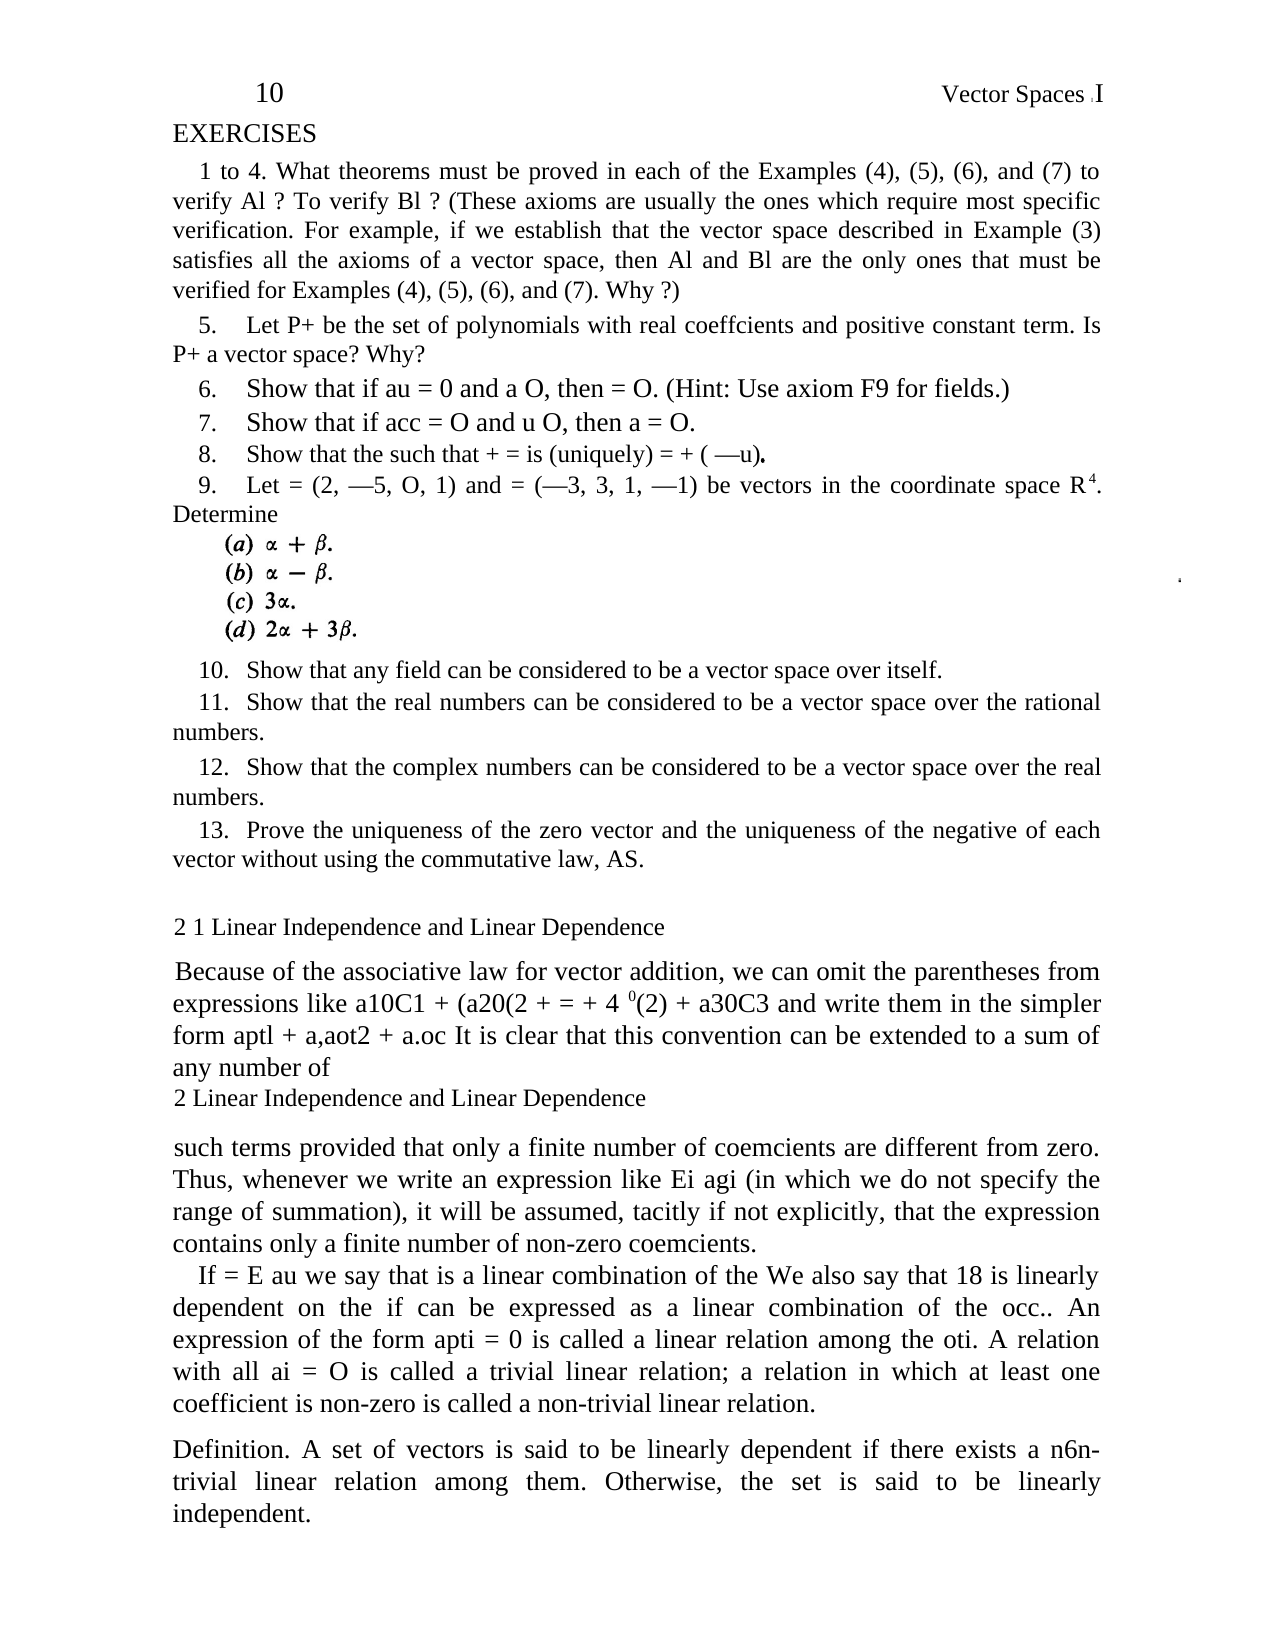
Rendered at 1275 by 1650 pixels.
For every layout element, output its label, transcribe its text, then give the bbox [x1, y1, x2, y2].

list Prove the uniqueness of the zero vector and the uniqueness of the negative of each vector without using the commutative law, AS. [172, 815, 1102, 873]
list Show that if acc = O and u O, then a = O. [172, 406, 1102, 438]
list Show that if au = 0 and a O, then = O. (Hint: Use axiom F9 for fields.) [172, 373, 1102, 404]
text Because of the associative law for vector addition, we can omit the parentheses from expressions like a10C1 + (a20(2 + = + 4 0(2) + a30C3 and write them in the simpler form aptl + a,aot2 + a.oc It is clear that this convention can be extended to a sum of any number of [172, 955, 1102, 1082]
text 1 to 4. What theorems must be proved in each of the Examples (4), (5), (6), and (7) to verify Al ? To verify Bl ? (These axioms are usually the ones which require most specific verification. For example, if we establish that the vector space described in Example (3) satisfies all the axioms of a vector space, then Al and Bl are the only ones that must be verified for Examples (4), (5), (6), and (7). Why ?) [172, 156, 1102, 303]
text 2 1 Linear Independence and Linear Dependence [172, 912, 1102, 941]
list Show that any field can be considered to be a vector space over itself. [172, 655, 1102, 683]
text such terms provided that only a finite number of coemcients are different from zero. Thus, whenever we write an expression like Ei agi (in which we do not specify the range of summation), it will be assumed, tacitly if not explicitly, that the expression contains only a finite number of non-zero coemcients. [172, 1131, 1102, 1258]
text EXERCISES [172, 117, 1102, 148]
list Show that the such that + = is (uniquely) = + ( —u) [172, 439, 1102, 468]
list Show that the complex numbers can be considered to be a vector space over the real numbers. [172, 752, 1102, 811]
text If = E au we say that is a linear combination of the We also say that 18 is linearly dependent on the if can be expressed as a linear combination of the occ.. An expression of the form apti = 0 is called a linear relation among the oti. A relation with all ai = O is called a trivial linear relation; a relation in which at least one coefficient is non-zero is called a non-trivial linear relation. [172, 1259, 1102, 1418]
text Definition. A set of vectors is said to be linearly dependent if there exists a n6n-trivial linear relation among them. Otherwise, the set is said to be linearly independent. [172, 1433, 1102, 1528]
list Let P+ be the set of polynomials with real coeffcients and positive constant term. Is P+ a vector space? Why? [172, 310, 1102, 368]
text 2 Linear Independence and Linear Dependence [172, 1083, 1102, 1112]
picture [225, 534, 356, 642]
list Show that the real numbers can be considered to be a vector space over the rational numbers. [172, 687, 1102, 746]
list Let = (2, —5, O, 1) and = (—3, 3, 1, —1) be vectors in the coordinate space R4. Determine [172, 470, 1102, 528]
